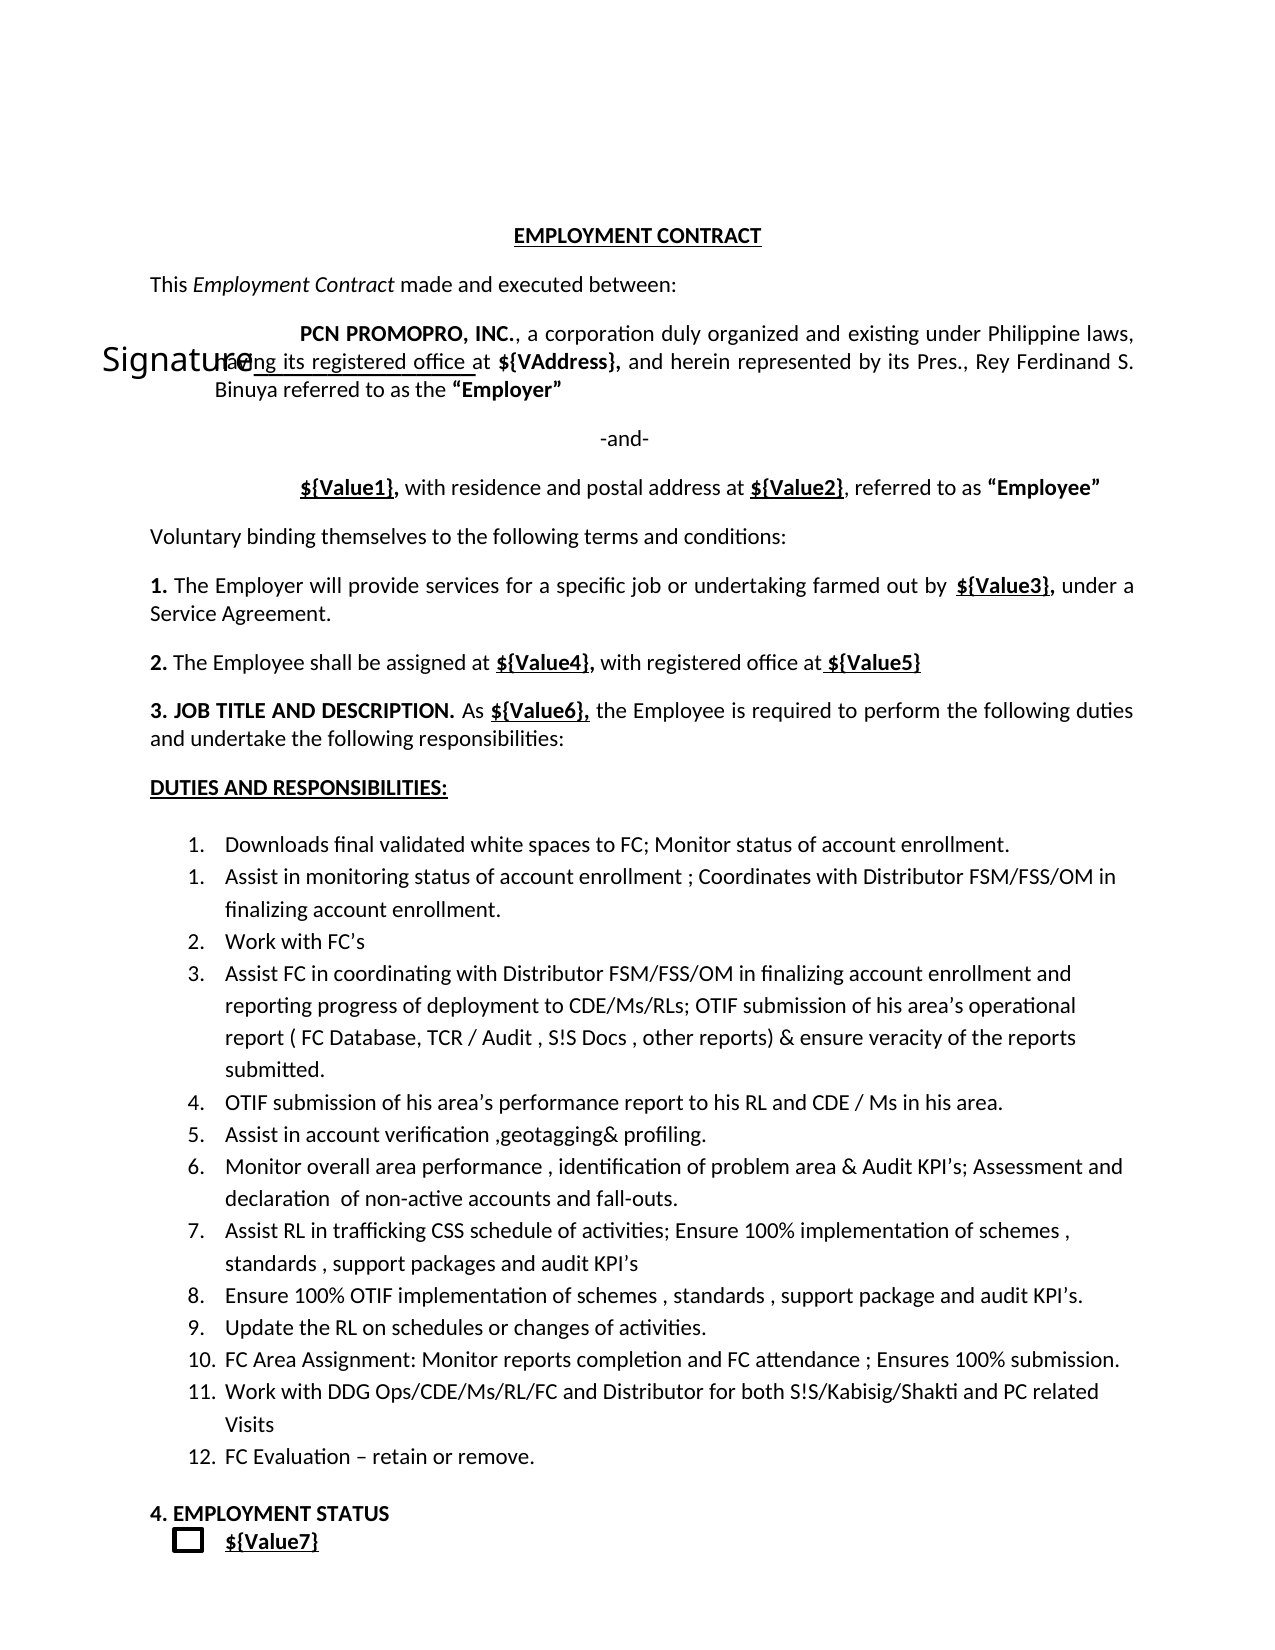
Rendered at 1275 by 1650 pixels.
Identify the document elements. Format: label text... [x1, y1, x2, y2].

list Downloads final validated white spaces to FC; Monitor status of account enrollment. [187, 830, 1125, 858]
text This Employment Contract made and executed between: [150, 270, 1125, 298]
text DUTIES AND RESPONSIBILITIES: [150, 773, 1125, 801]
text ${Value1}, with residence and postal address at ${Value2}, referred to as “Employee” [214, 473, 1134, 501]
list Assist in account verification ,geotagging& profiling. [187, 1120, 1125, 1148]
text 1. The Employer will provide services for a specific job or undertaking farmed out by ${Value3}, under a Service Agreement. [150, 571, 1134, 627]
text 2. The Employee shall be assigned at ${Value4}, with registered office at ${Value5} [150, 648, 1134, 676]
list Assist in monitoring status of account enrollment ; Coordinates with Distributor FSM/FSS/OM in finalizing account enrollment. [187, 862, 1125, 923]
list FC Area Assignment: Monitor reports completion and FC attendance ; Ensures 100% submission. [187, 1345, 1125, 1373]
list Assist RL in trafficking CSS schedule of activities; Ensure 100% implementation of schemes , standards , support packages and audit KPI’s [187, 1217, 1125, 1277]
list OTIF submission of his area’s performance report to his RL and CDE / Ms in his area. [187, 1088, 1125, 1116]
text PCN PROMOPRO, INC., a corporation duly organized and existing under Philippine laws, having its registered office at ${VAddress}, and herein represented by its Pres., Rey Ferdinand S. Binuya referred to as the “Employer” [214, 319, 1134, 403]
text ${Value7} [225, 1527, 1134, 1555]
list Update the RL on schedules or changes of activities. [187, 1313, 1125, 1341]
list Assist FC in coordinating with Distributor FSM/FSS/OM in finalizing account enrollment and reporting progress of deployment to CDE/Ms/RLs; OTIF submission of his area’s operational report ( FC Database, TCR / Audit , S!S Docs , other reports) & ensure veracity of the reports submitted. [187, 959, 1125, 1084]
list Work with DDG Ops/CDE/Ms/RL/FC and Distributor for both S!S/Kabisig/Shakti and PC related Visits [187, 1377, 1125, 1438]
list Work with FC’s [187, 927, 1125, 955]
text 4. EMPLOYMENT STATUS [150, 1499, 1134, 1527]
text Voluntary binding themselves to the following terms and conditions: [150, 522, 1134, 550]
text EMPLOYMENT CONTRACT [150, 222, 1125, 249]
text 3. JOB TITLE AND DESCRIPTION. As ${Value6}, the Employee is required to perform the following duties and undertake the following responsibilities: [150, 696, 1134, 752]
list Monitor overall area performance , identification of problem area & Audit KPI’s; Assessment and declaration of non-active accounts and fall-outs. [187, 1152, 1125, 1212]
list FC Evaluation – retain or remove. [187, 1442, 1125, 1470]
list Ensure 100% OTIF implementation of schemes , standards , support package and audit KPI’s. [187, 1281, 1125, 1309]
text -and- [214, 424, 1134, 452]
